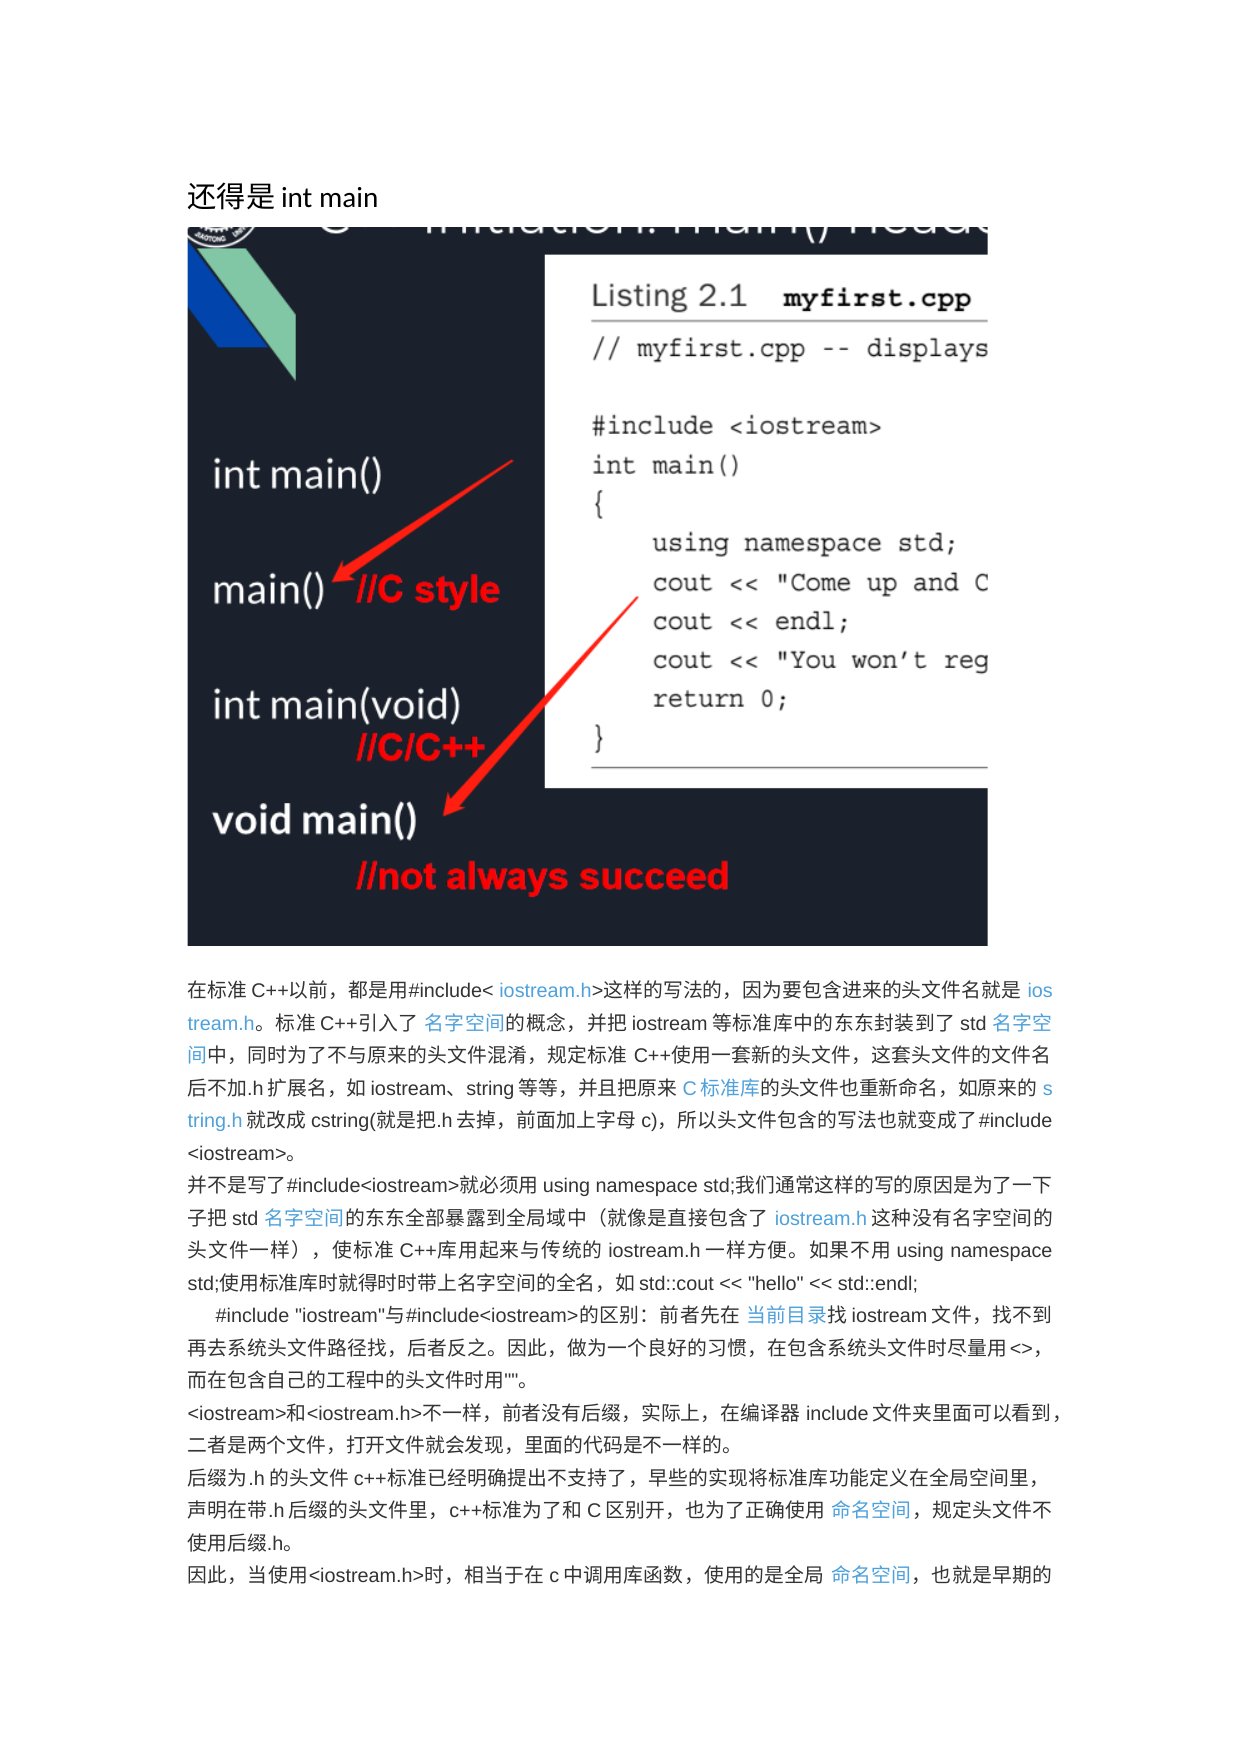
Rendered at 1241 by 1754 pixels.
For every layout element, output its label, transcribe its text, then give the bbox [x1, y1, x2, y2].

picture [187, 227, 988, 946]
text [187, 974, 1053, 1592]
text 还得是int main [187, 162, 1053, 227]
